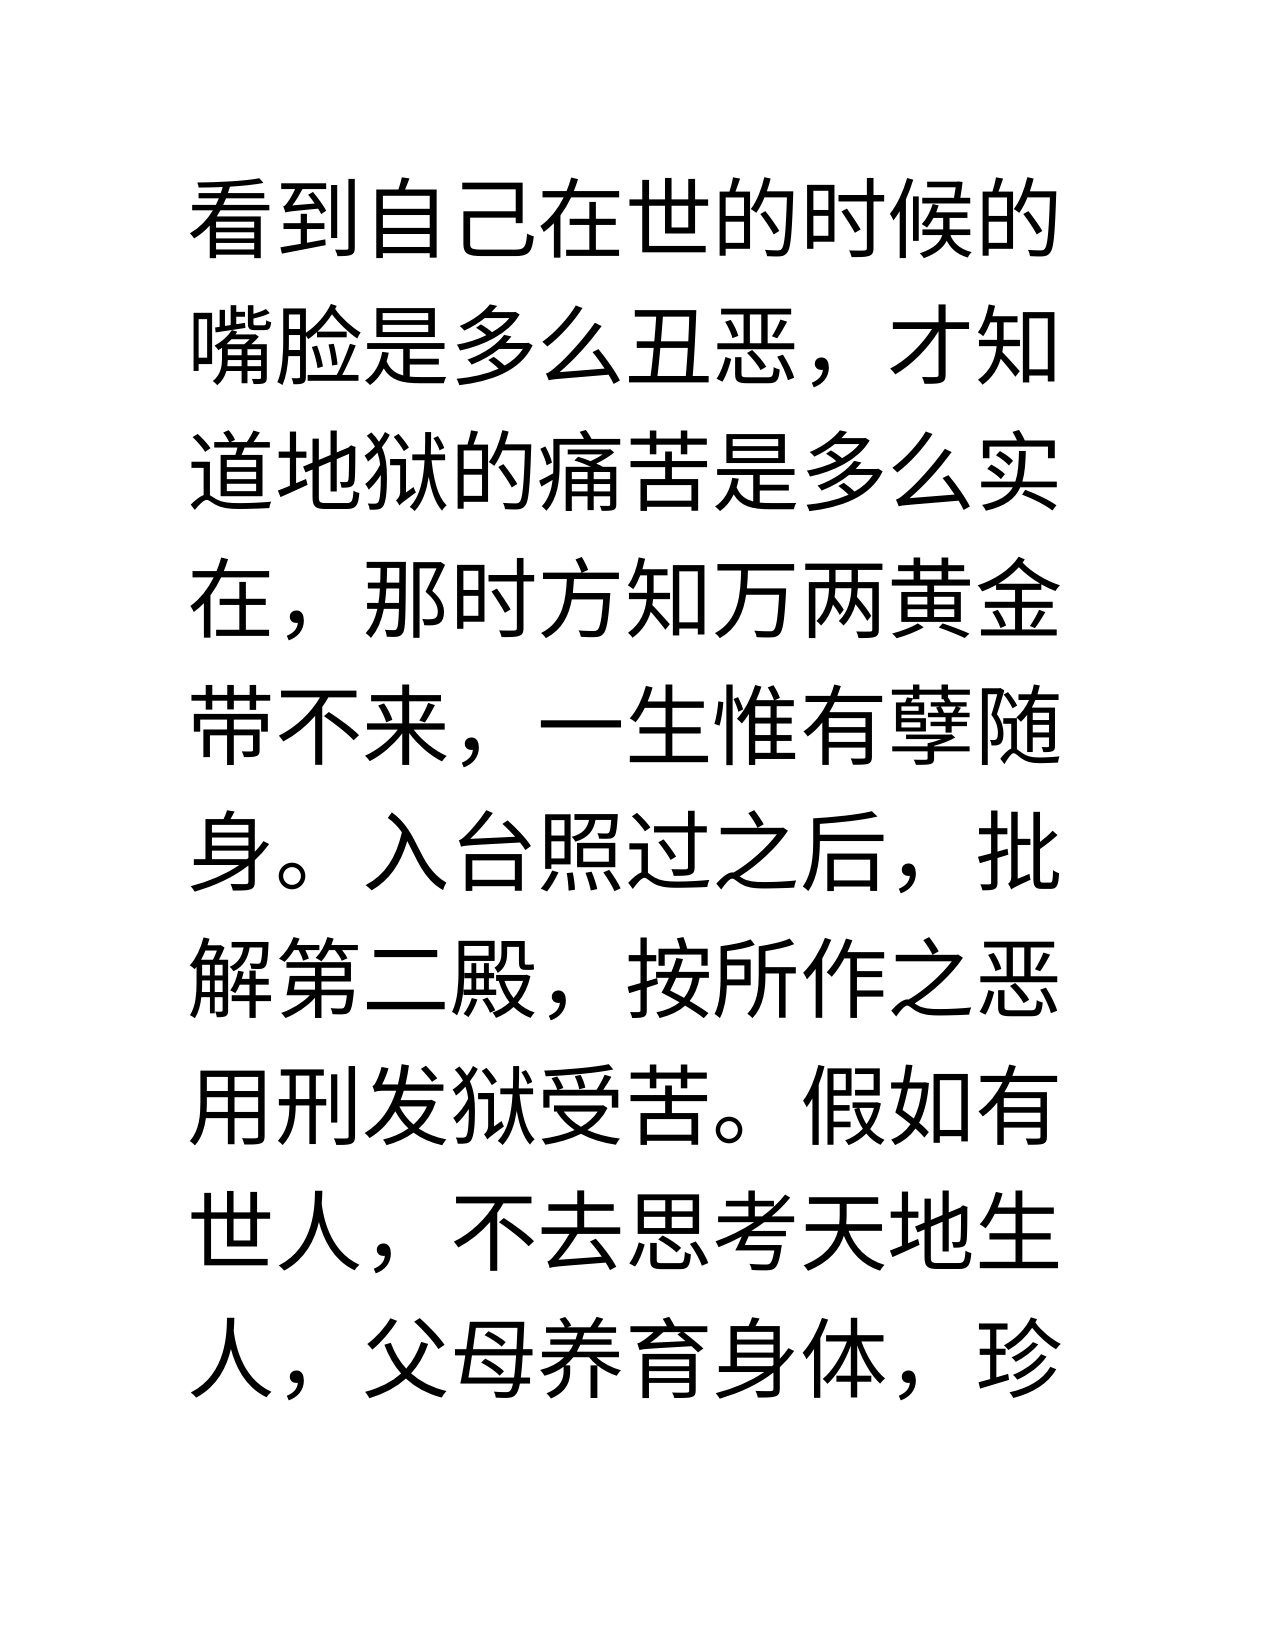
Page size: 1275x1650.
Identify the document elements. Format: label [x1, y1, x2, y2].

text [187, 150, 1087, 1417]
